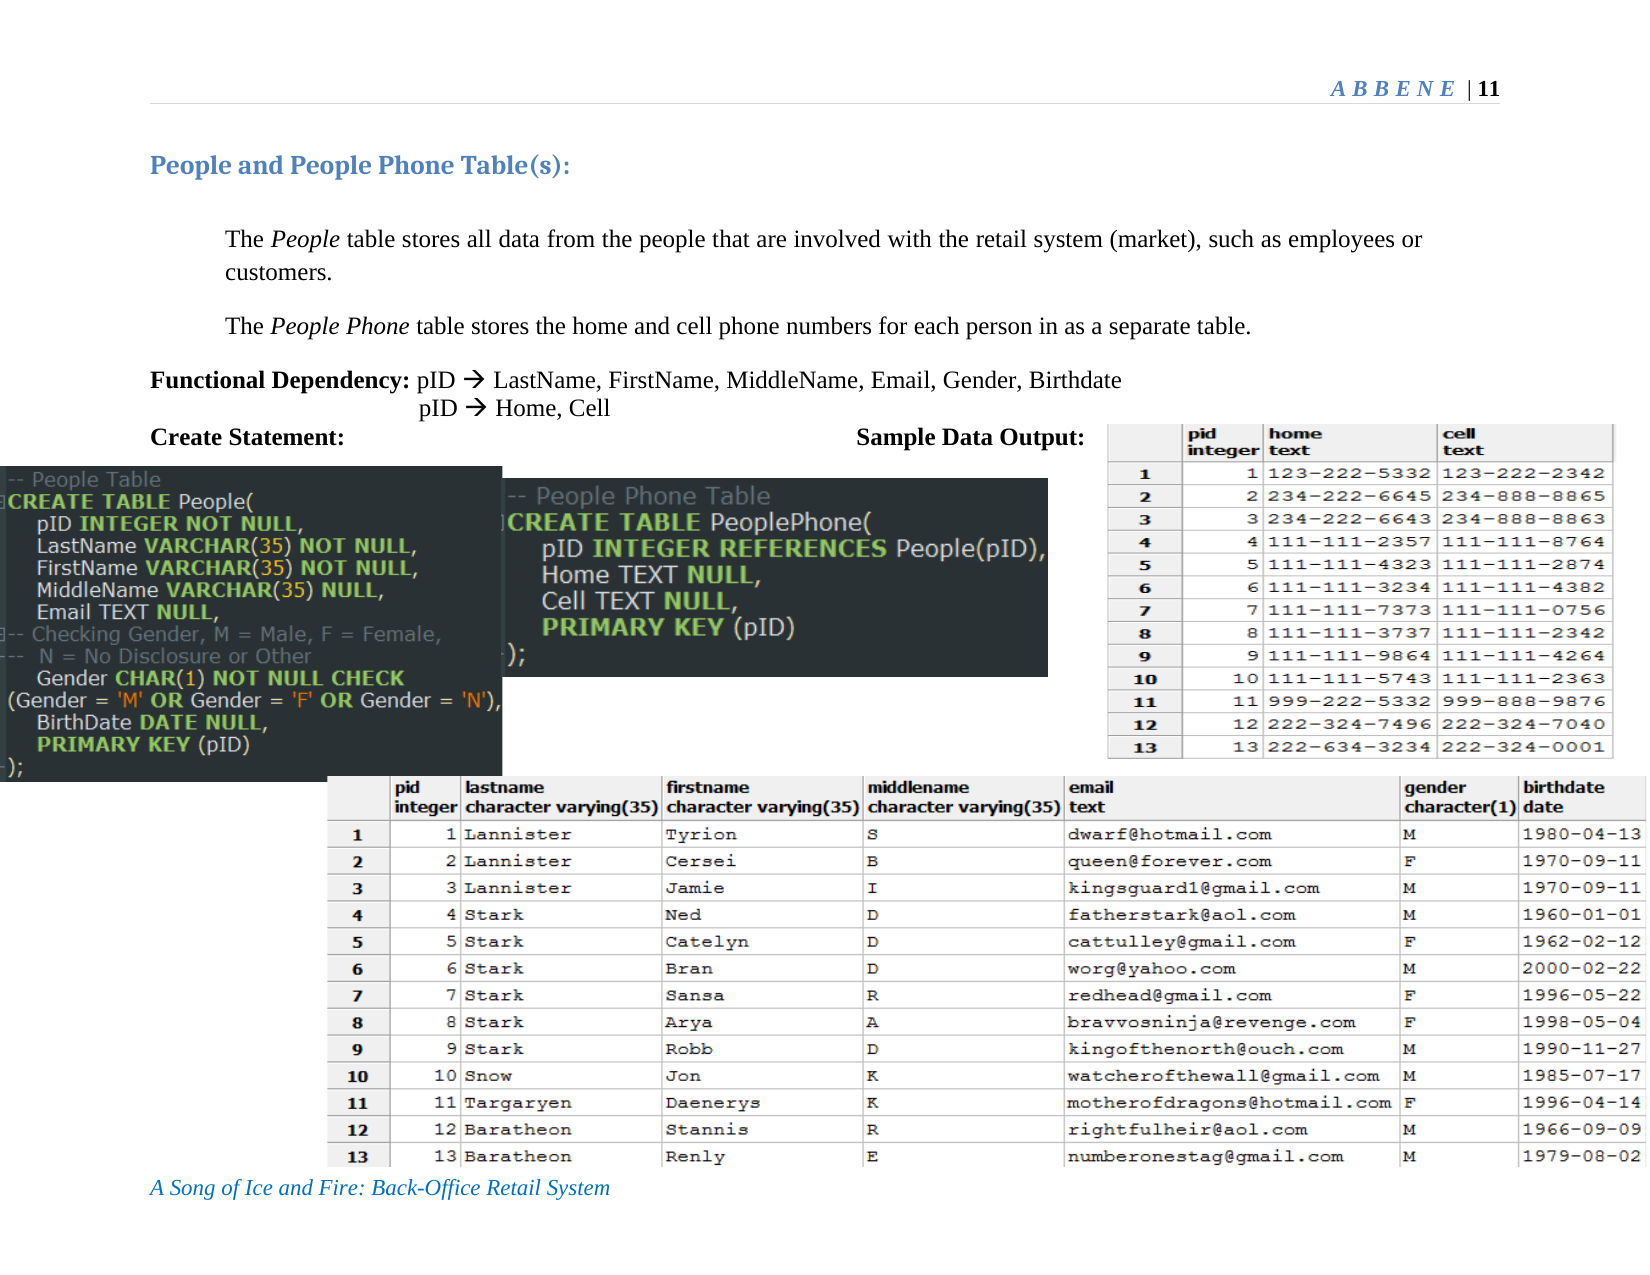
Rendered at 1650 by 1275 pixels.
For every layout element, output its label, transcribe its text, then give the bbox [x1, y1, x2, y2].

subtitle People and People Phone Table(s): [150, 150, 1500, 181]
picture [1107, 424, 1617, 759]
picture [0, 466, 1645, 1167]
text The People table stores all data from the people that are involved with the retail system (market), such as employees or customers. [225, 224, 1425, 286]
text The People Phone table stores the home and cell phone numbers for each person in as a separate table. [225, 311, 1425, 340]
text Functional Dependency: pID LastName, FirstName, MiddleName, Email, Gender, Birthdate [150, 365, 1425, 393]
text pID Home, Cell [375, 393, 1425, 422]
text Create Statement: Sample Data Output: [150, 422, 1425, 451]
